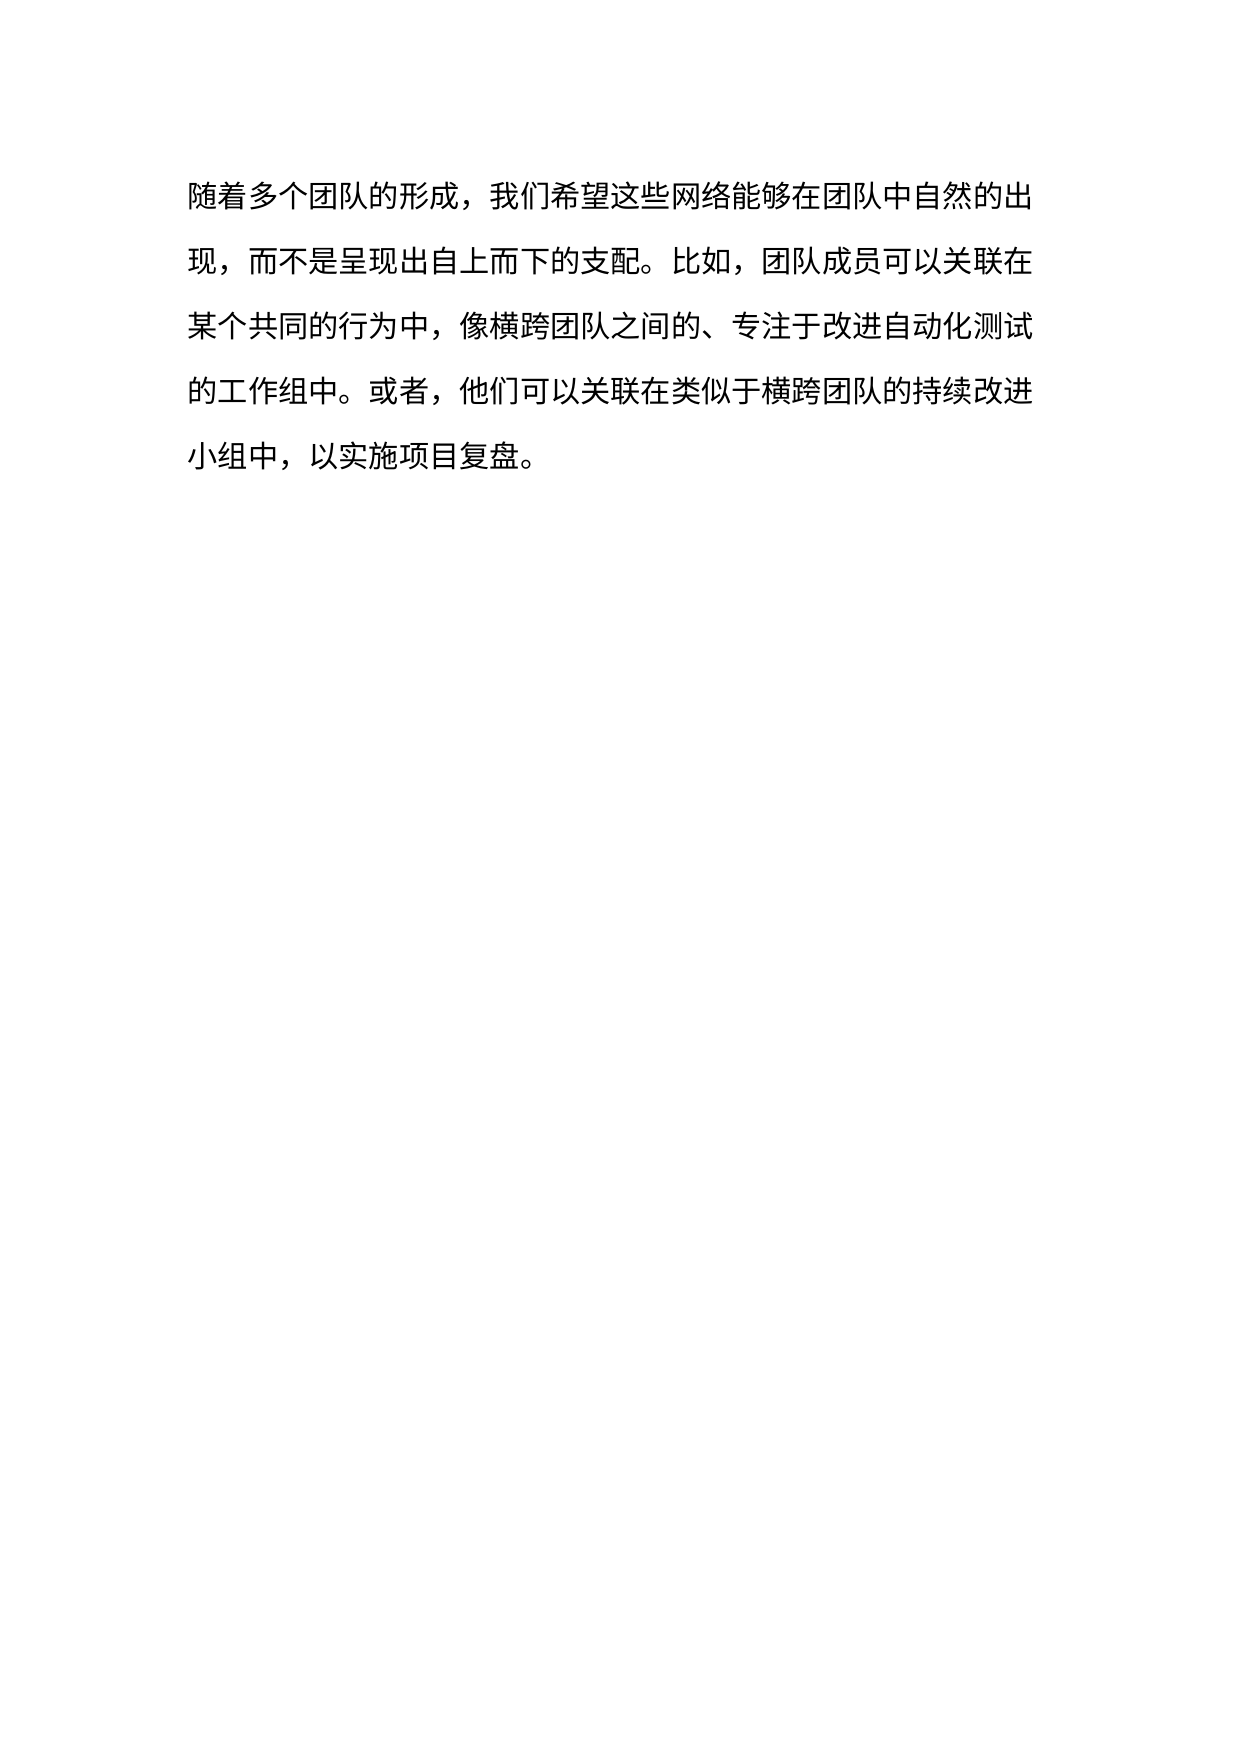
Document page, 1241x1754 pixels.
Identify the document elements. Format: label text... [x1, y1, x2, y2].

text 随着多个团队的形成，我们希望这些网络能够在团队中自然的出现，而不是呈现出自上而下的支配。比如，团队成员可以关联在某个共同的行为中，像横跨团队之间的、专注于改进自动化测试的工作组中。或者，他们可以关联在类似于横跨团队的持续改进小组中，以实施项目复盘。 [187, 162, 1053, 487]
